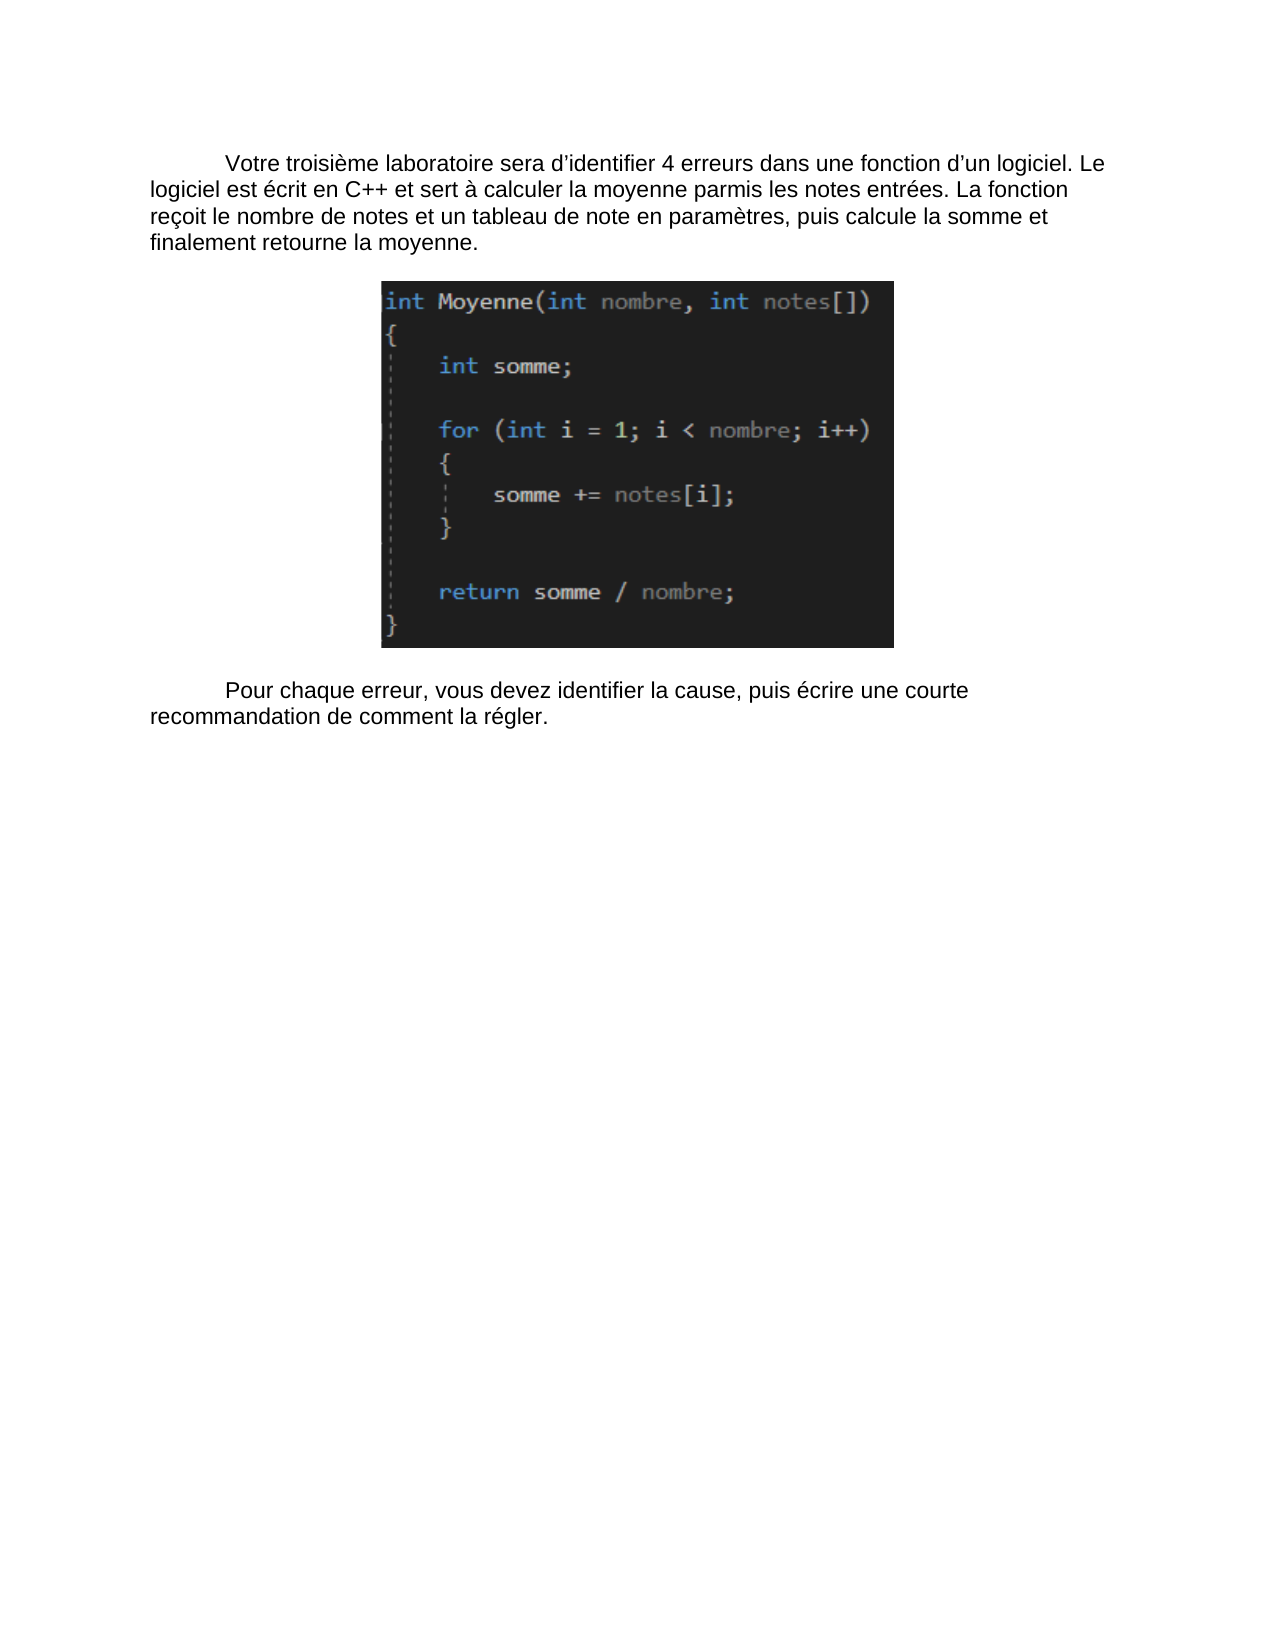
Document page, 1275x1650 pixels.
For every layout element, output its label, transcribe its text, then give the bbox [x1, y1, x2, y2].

text Pour chaque erreur, vous devez identifier la cause, puis écrire une courte recommandation de comment la régler. [150, 677, 1125, 729]
picture [381, 281, 894, 648]
text Votre troisième laboratoire sera d’identifier 4 erreurs dans une fonction d’un logiciel. Le logiciel est écrit en C++ et sert à calculer la moyenne parmis les notes entrées. La fonction reçoit le nombre de notes et un tableau de note en paramètres, puis calcule la somme et finalement retourne la moyenne. [150, 150, 1125, 255]
